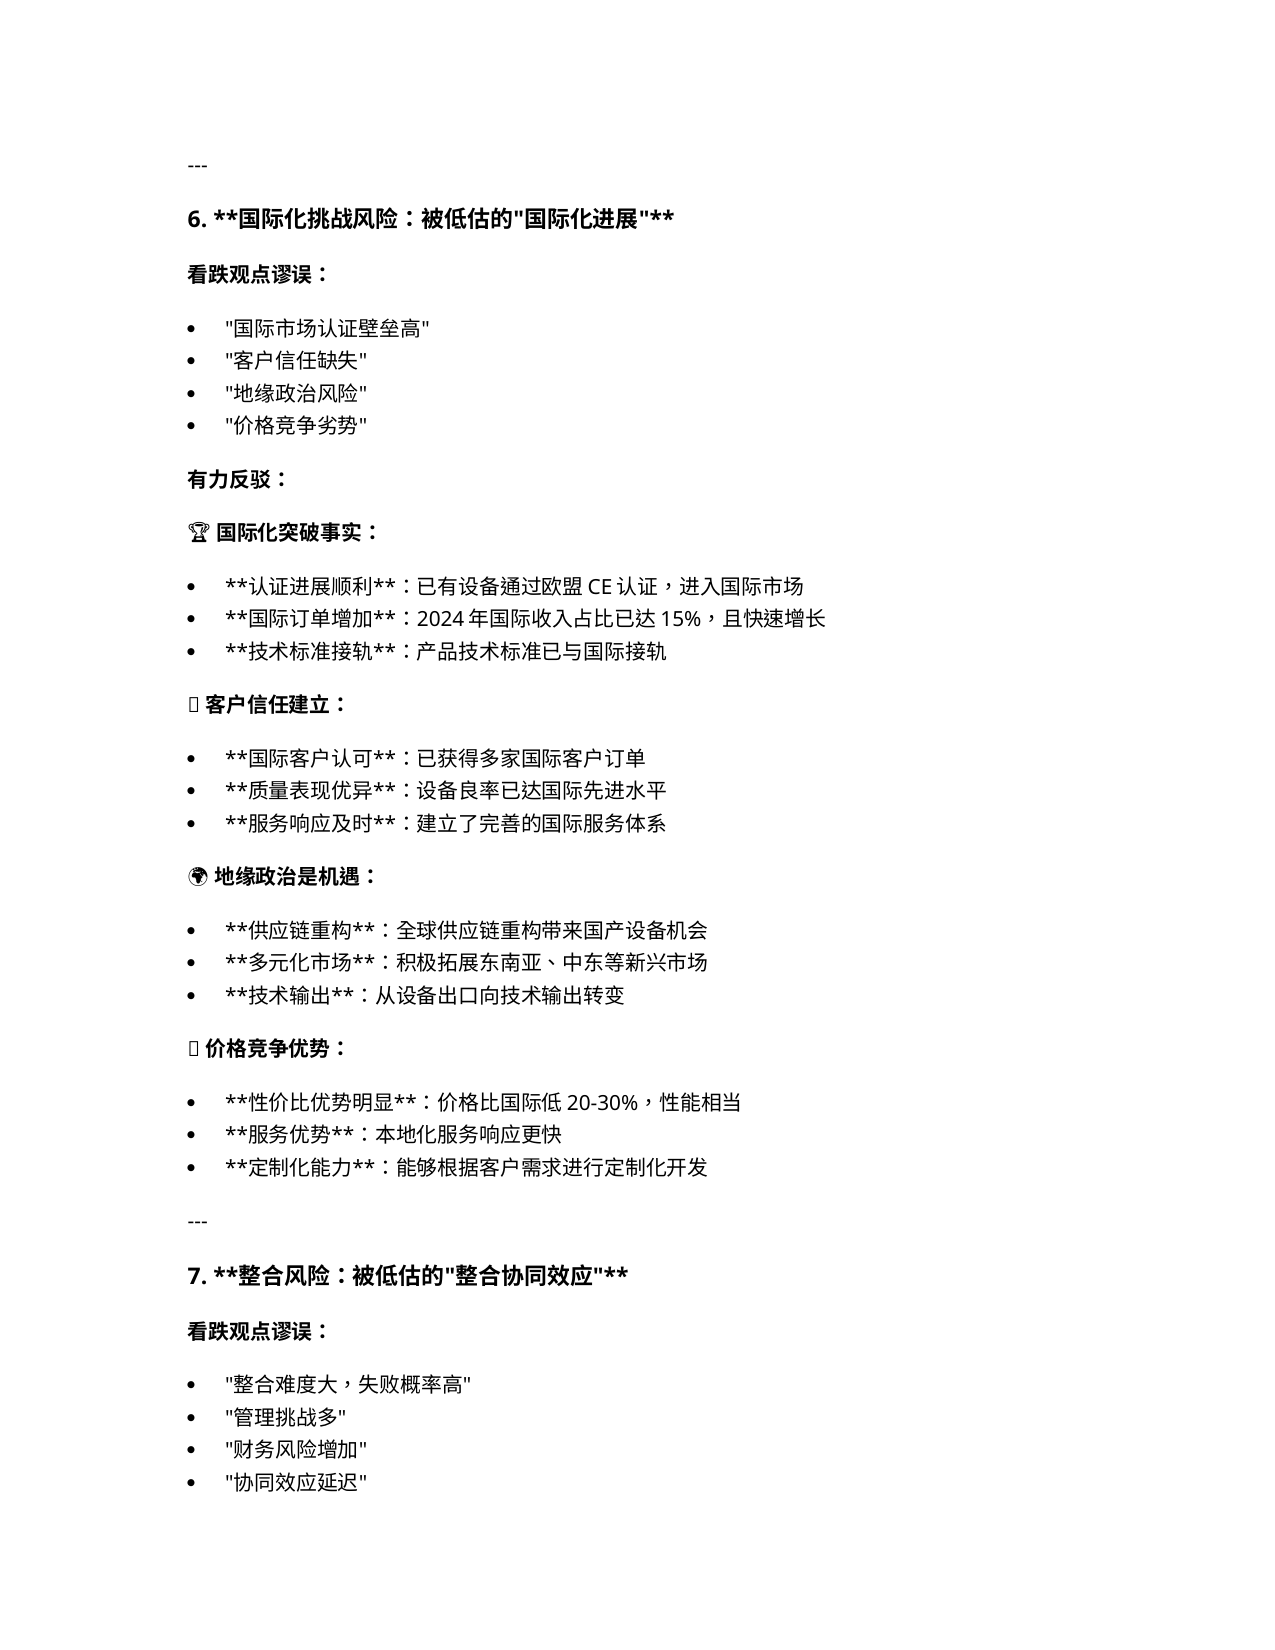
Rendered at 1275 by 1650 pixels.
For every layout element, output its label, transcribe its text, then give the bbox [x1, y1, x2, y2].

list **定制化能力**：能够根据客户需求进行定制化开发 [187, 1153, 1087, 1182]
text --- [187, 1207, 1087, 1235]
list **国际客户认可**：已获得多家国际客户订单 [187, 744, 1087, 772]
list "国际市场认证壁垒高" [187, 314, 1087, 342]
list "财务风险增加" [187, 1436, 1087, 1464]
list **技术输出**：从设备出口向技术输出转变 [187, 981, 1087, 1009]
list "价格竞争劣势" [187, 411, 1087, 440]
text 🌍 地缘政治是机遇： [187, 862, 1087, 891]
text 🏆 国际化突破事实： [187, 518, 1087, 547]
text 看跌观点谬误： [187, 260, 1087, 289]
subtitle 6. **国际化挑战风险：被低估的"国际化进展"** [187, 203, 1087, 235]
list **供应链重构**：全球供应链重构带来国产设备机会 [187, 916, 1087, 944]
list "地缘政治风险" [187, 379, 1087, 407]
list **服务响应及时**：建立了完善的国际服务体系 [187, 809, 1087, 837]
list **国际订单增加**：2024年国际收入占比已达15%，且快速增长 [187, 604, 1087, 633]
list **服务优势**：本地化服务响应更快 [187, 1121, 1087, 1149]
subtitle 7. **整合风险：被低估的"整合协同效应"** [187, 1260, 1087, 1291]
list "整合难度大，失败概率高" [187, 1370, 1087, 1399]
text 💪 价格竞争优势： [187, 1034, 1087, 1063]
text --- [187, 150, 1087, 178]
list "客户信任缺失" [187, 346, 1087, 375]
list **技术标准接轨**：产品技术标准已与国际接轨 [187, 637, 1087, 665]
text 🤝 客户信任建立： [187, 690, 1087, 719]
text 有力反驳： [187, 465, 1087, 493]
list **多元化市场**：积极拓展东南亚、中东等新兴市场 [187, 948, 1087, 977]
list **质量表现优异**：设备良率已达国际先进水平 [187, 776, 1087, 805]
list "管理挑战多" [187, 1403, 1087, 1431]
list **性价比优势明显**：价格比国际低20-30%，性能相当 [187, 1088, 1087, 1116]
list **认证进展顺利**：已有设备通过欧盟CE认证，进入国际市场 [187, 572, 1087, 600]
list "协同效应延迟" [187, 1468, 1087, 1497]
text 看跌观点谬误： [187, 1317, 1087, 1345]
